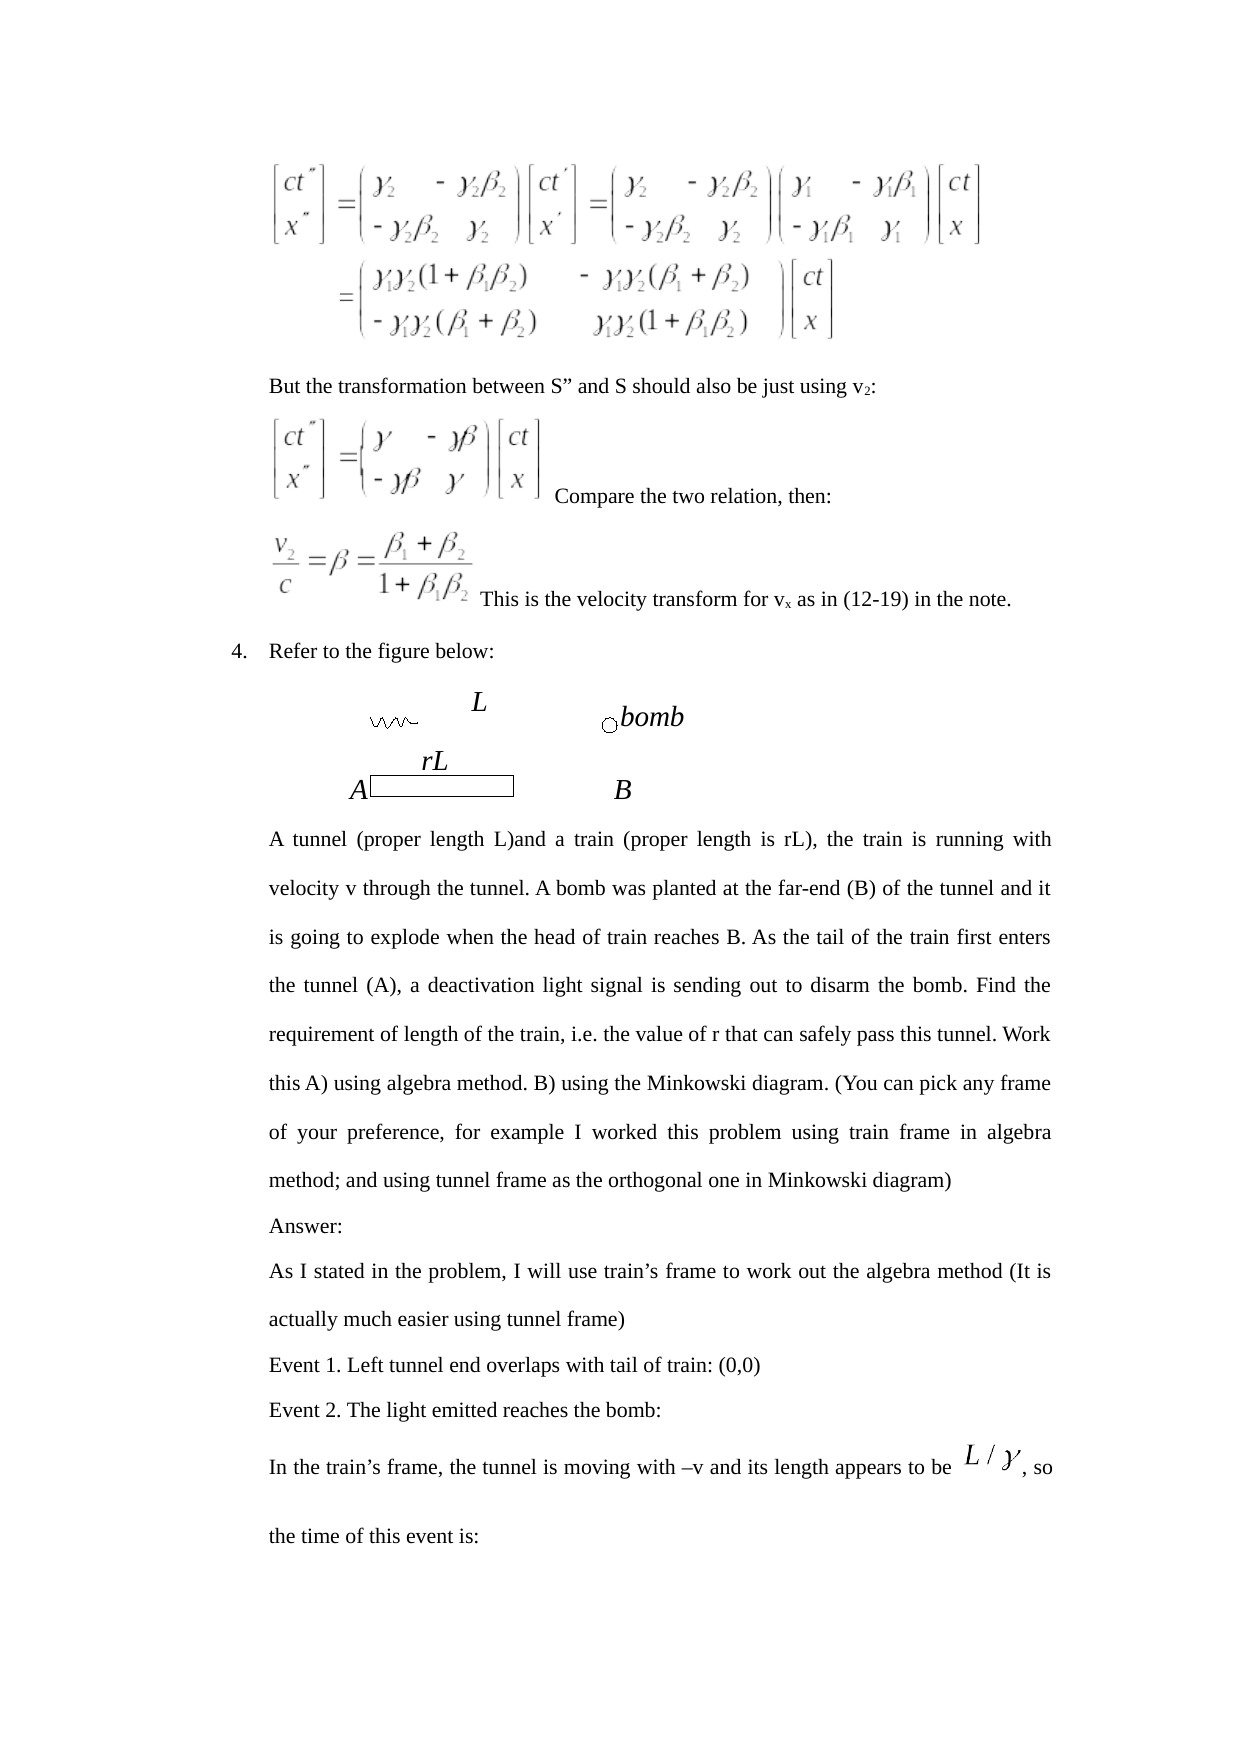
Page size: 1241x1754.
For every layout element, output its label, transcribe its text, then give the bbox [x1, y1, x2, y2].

text This is the velocity transform for vx as in (12-19) in the note. [269, 525, 1053, 622]
text As I stated in the problem, I will use train’s frame to work out the algebra method (It is actually much easier using tunnel frame) [269, 1254, 1053, 1335]
text In the train’s frame, the tunnel is moving with –v and its length appears to be , so the time of this event is: [269, 1438, 1053, 1552]
text But the transformation between S” and S should also be just using v2: [269, 369, 1053, 402]
text Answer: [269, 1209, 1053, 1241]
text Event 1. Left tunnel end overlaps with tail of train: (0,0) [269, 1348, 1053, 1380]
list Refer to the figure below: [231, 635, 1053, 667]
text Event 2. The light emitted reaches the bomb: [269, 1393, 1053, 1426]
text Compare the two relation, then: [269, 415, 1053, 512]
text A tunnel (proper length L)and a train (proper length is rL), the train is running with velocity v through the tunnel. A bomb was planted at the far-end (B) of the tunnel and it is going to explode when the head of train reaches B. As the tail of the train first enters the tunnel (A), a deactivation light signal is sending out to disarm the bomb. Find the requirement of length of the train, i.e. the value of r that can safely pass this tunnel. Work this A) using algebra method. B) using the Minkowski diagram. (You can pick any frame of your preference, for example I worked this problem using train frame in algebra method; and using tunnel frame as the orthogonal one in Minkowski diagram) [269, 823, 1053, 1196]
